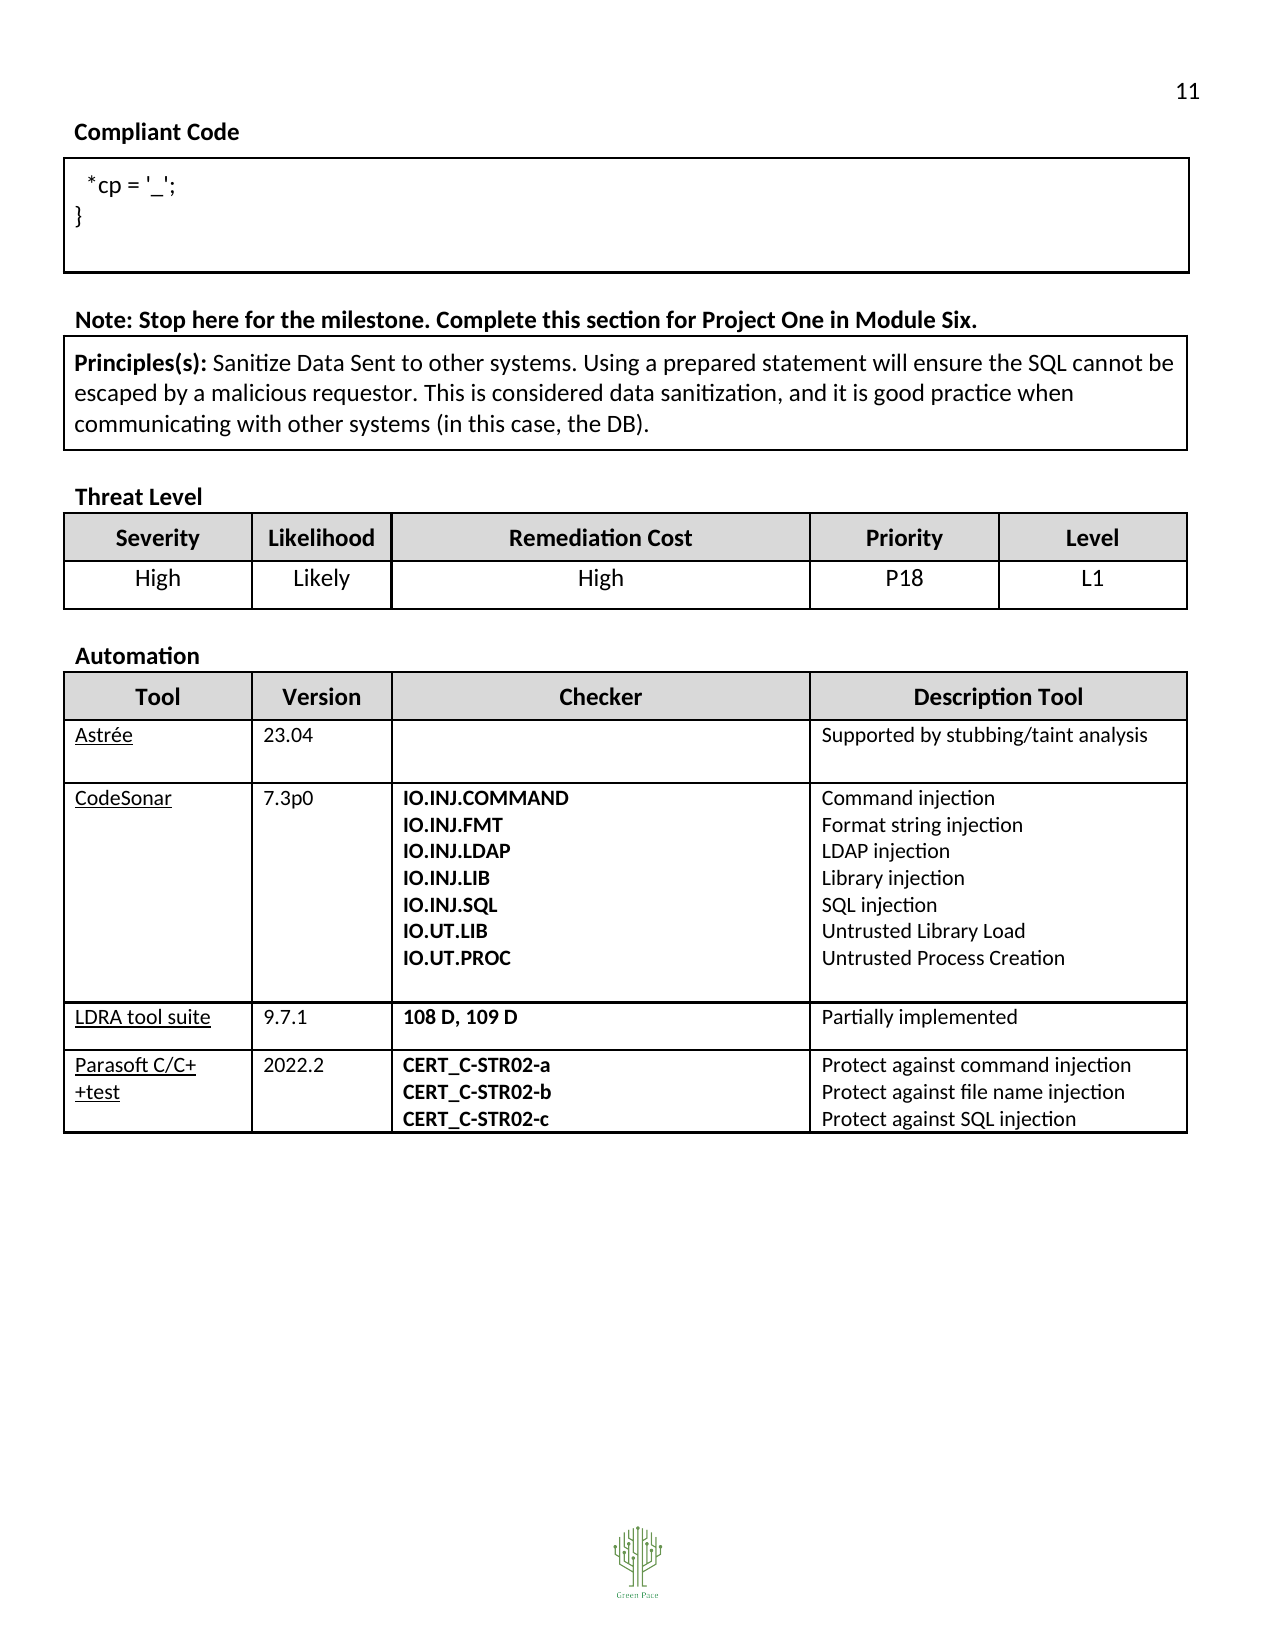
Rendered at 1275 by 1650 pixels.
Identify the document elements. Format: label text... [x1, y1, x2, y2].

table_header Principles(s): Sanitize Data Sent to other systems. Using a prepared statement will ensure the SQL cannot be escaped by a malicious requestor. This is considered data sanitization, and it is good practice when communicating with other systems (in this case, the DB). [65, 337, 1186, 449]
table_cell 23.04 [253, 721, 391, 782]
table_header Description Tool [811, 673, 1186, 719]
table_cell IO.INJ.COMMAND IO.INJ.FMT IO.INJ.LDAP IO.INJ.LIB IO.INJ.SQL IO.UT.LIB IO.UT.PROC [393, 784, 809, 1001]
table_cell P18 [811, 562, 998, 608]
table_cell CodeSonar [65, 784, 251, 1001]
table_header Remediation Cost [393, 514, 809, 560]
table_cell Partially implemented [811, 1004, 1186, 1049]
table_cell Supported by stubbing/taint analysis [811, 721, 1186, 782]
table_cell 7.3p0 [253, 784, 391, 1001]
table_cell Protect against command injection Protect against file name injection Protect against SQL injection [811, 1051, 1186, 1131]
table_cell 9.7.1 [253, 1004, 391, 1049]
table_header Severity [65, 514, 251, 560]
table_header Priority [811, 514, 998, 560]
table_header Version [253, 673, 391, 719]
text Threat Level [75, 482, 1200, 512]
table_cell LDRA tool suite [65, 1004, 251, 1049]
table_cell Astrée [65, 721, 251, 782]
table_cell 108 D, 109 D [393, 1004, 809, 1049]
table_header Tool [65, 673, 251, 719]
table_header Compliant Code [64, 106, 1189, 157]
table_cell Command injection Format string injection LDAP injection Library injection SQL injection Untrusted Library Load Untrusted Process Creation [811, 784, 1186, 1001]
table_cell High [65, 562, 251, 608]
table_cell 2022.2 [253, 1051, 391, 1131]
table_cell High [393, 562, 809, 608]
table_cell [393, 721, 809, 782]
table_header Likelihood [253, 514, 390, 560]
table_cell CERT_C-STR02-a CERT_C-STR02-b CERT_C-STR02-c [393, 1051, 809, 1131]
picture [605, 1521, 670, 1606]
table_header Level [1000, 514, 1186, 560]
table_cell Parasoft C/C++test [65, 1051, 251, 1131]
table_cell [65, 159, 1188, 271]
table_header Checker [393, 673, 809, 719]
table_cell L1 [1000, 562, 1186, 608]
table_cell Likely [253, 562, 390, 608]
text Note: Stop here for the milestone. Complete this section for Project One in Module Six. [75, 304, 1200, 334]
text Automation [75, 641, 1200, 671]
